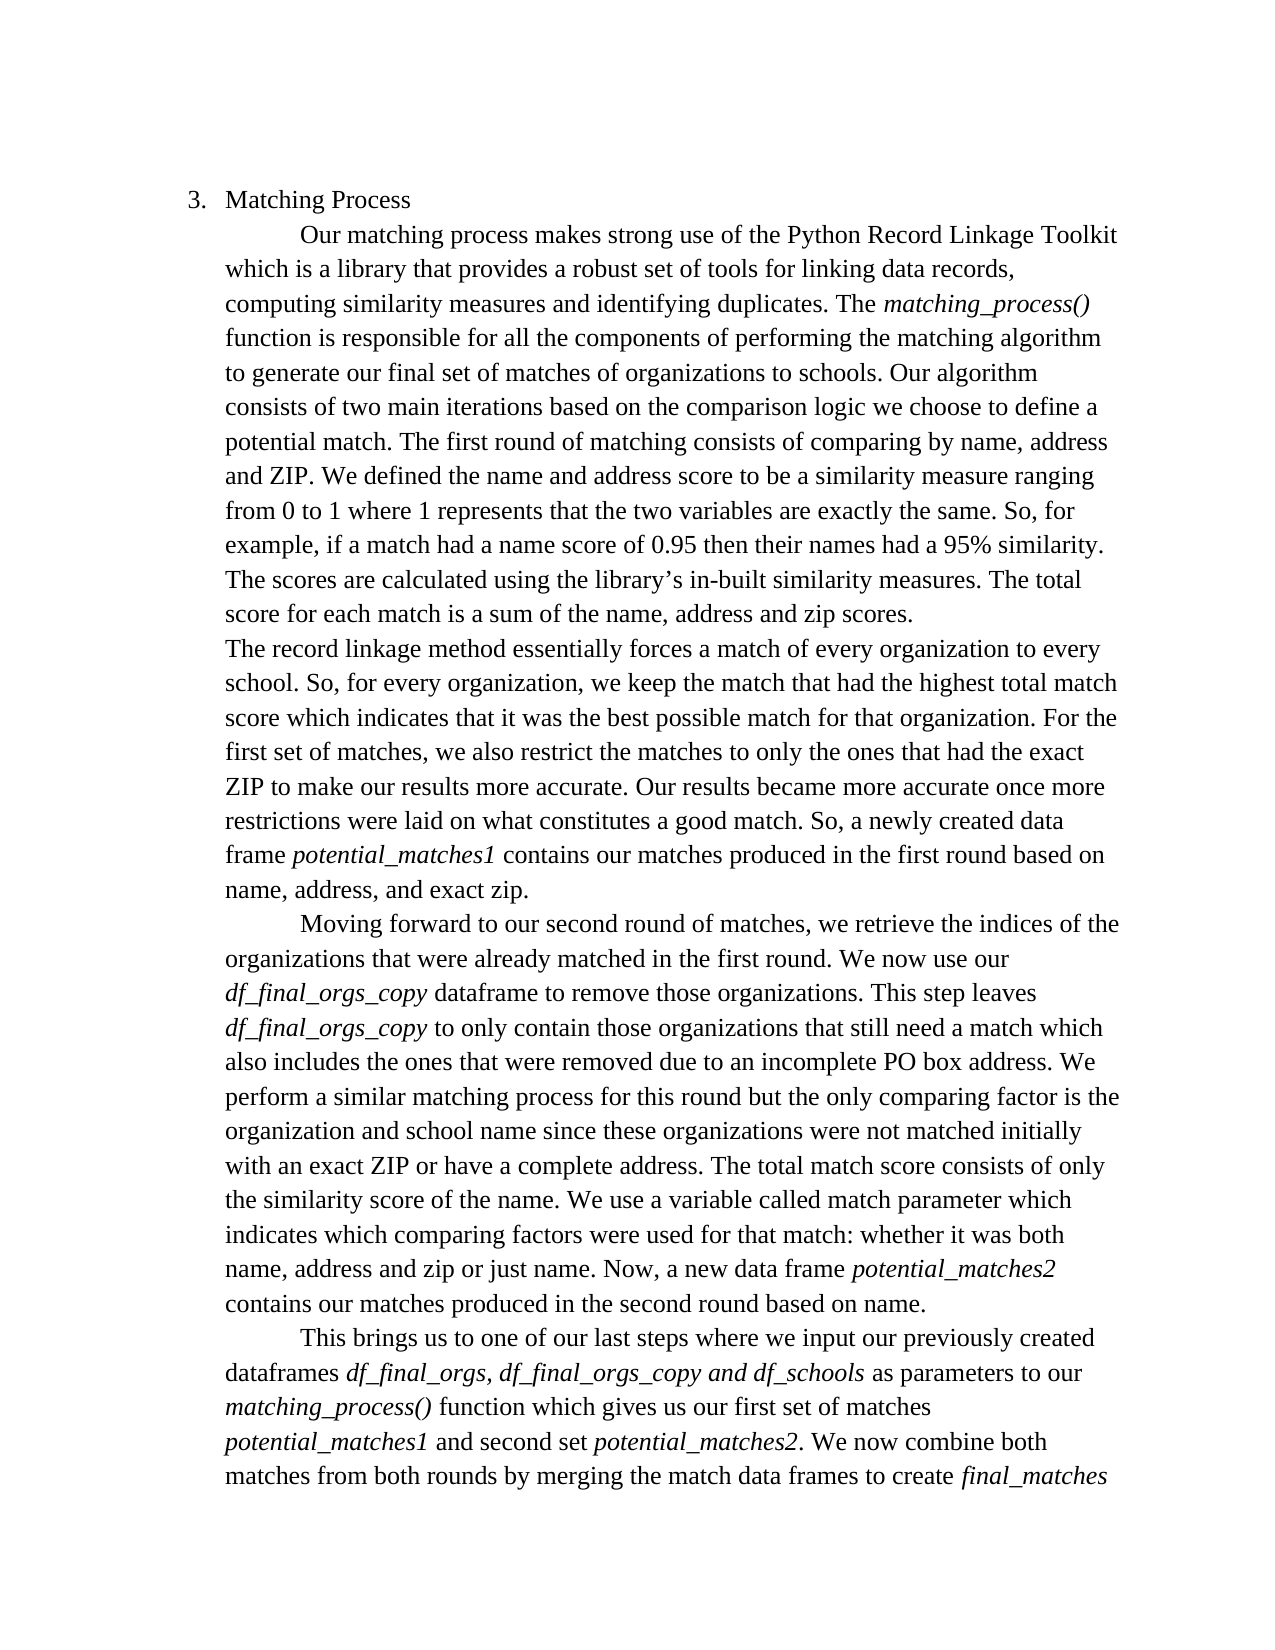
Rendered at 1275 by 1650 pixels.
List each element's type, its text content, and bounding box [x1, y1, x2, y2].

text The record linkage method essentially forces a match of every organization to every school. So, for every organization, we keep the match that had the highest total match score which indicates that it was the best possible match for that organization. For the first set of matches, we also restrict the matches to only the ones that had the exact ZIP to make our results more accurate. Our results became more accurate once more restrictions were laid on what constitutes a good match. So, a newly created data frame potential_matches1 contains our matches produced in the first round based on name, address, and exact zip. [225, 633, 1125, 904]
list Matching Process [187, 184, 1125, 214]
text Moving forward to our second round of matches, we retrieve the indices of the organizations that were already matched in the first round. We now use our df_final_orgs_copy dataframe to remove those organizations. This step leaves df_final_orgs_copy to only contain those organizations that still need a match which also includes the ones that were removed due to an incomplete PO box address. We perform a similar matching process for this round but the only comparing factor is the organization and school name since these organizations were not matched initially with an exact ZIP or have a complete address. The total match score consists of only the similarity score of the name. We use a variable called match parameter which indicates which comparing factors were used for that match: whether it was both name, address and zip or just name. Now, a new data frame potential_matches2 contains our matches produced in the second round based on name. [225, 908, 1125, 1318]
text Our matching process makes strong use of the Python Record Linkage Toolkit which is a library that provides a robust set of tools for linking data records, computing similarity measures and identifying duplicates. The matching_process() function is responsible for all the components of performing the matching algorithm to generate our final set of matches of organizations to schools. Our algorithm consists of two main iterations based on the comparison logic we choose to define a potential match. The first round of matching consists of comparing by name, address and ZIP. We defined the name and address score to be a similarity measure ranging from 0 to 1 where 1 represents that the two variables are exactly the same. So, for example, if a match had a name score of 0.95 then their names had a 95% similarity. The scores are calculated using the library’s in-built similarity measures. The total score for each match is a sum of the name, address and zip scores. [225, 219, 1125, 628]
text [225, 1322, 1125, 1490]
